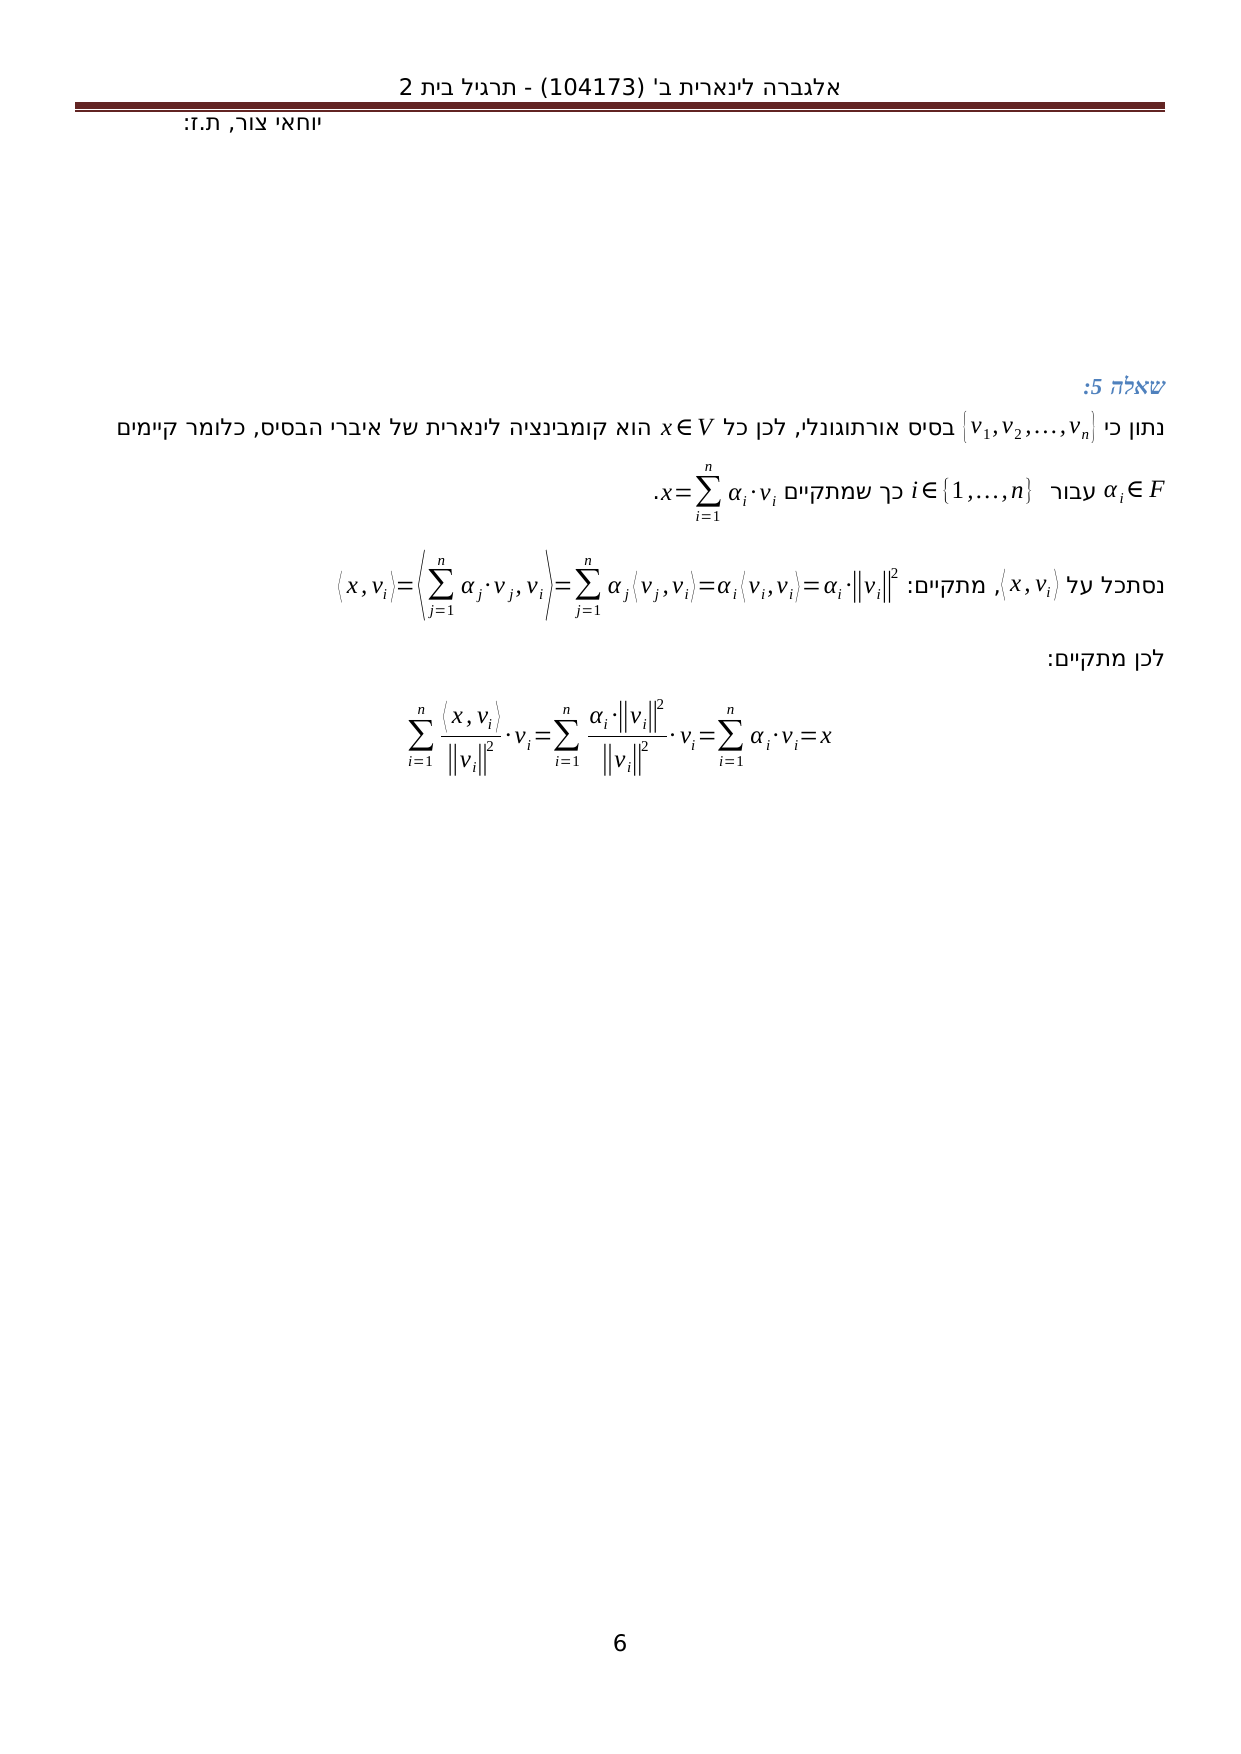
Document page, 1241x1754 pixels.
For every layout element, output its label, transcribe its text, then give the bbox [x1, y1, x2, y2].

text לכן מתקיים: [75, 646, 1165, 672]
text נסתכל על , מתקיים: [75, 548, 1165, 622]
subtitle שאלה 5: [75, 373, 1165, 400]
text נתון כי בסיס אורתוגונלי, לכן כל הוא קומבינציה לינארית של איברי הבסיס, כלומר קיימים עבור כך שמתקיים . [75, 410, 1165, 525]
